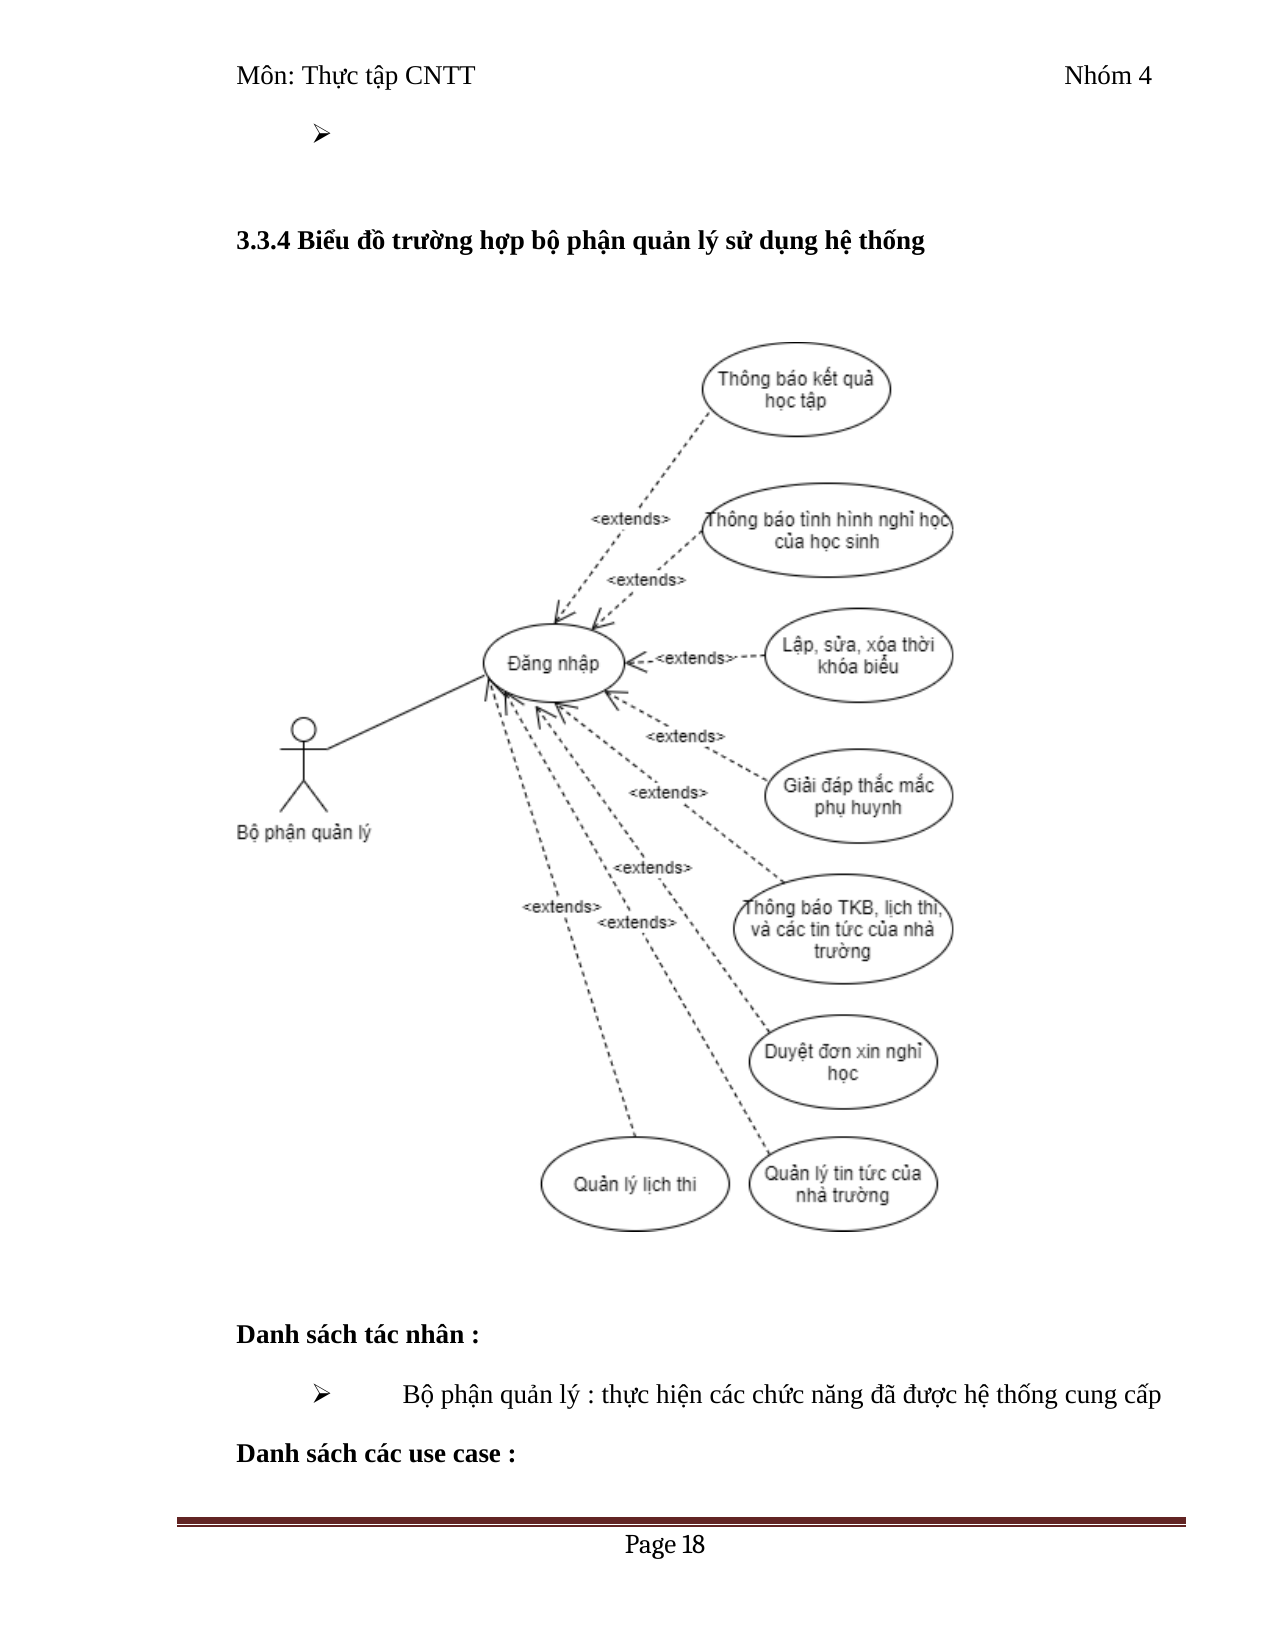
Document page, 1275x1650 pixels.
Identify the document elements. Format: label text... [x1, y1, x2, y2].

list Bộ phận quản lý : thực hiện các chức năng đã được hệ thống cung cấp [252, 1378, 1186, 1409]
subtitle 3.3.4 Biểu đồ trường hợp bộ phận quản lý sử dụng hệ thống [177, 224, 1186, 255]
picture [236, 342, 954, 1232]
text Danh sách các use case : [177, 1437, 1186, 1468]
text Danh sách tác nhân : [177, 1319, 1186, 1350]
